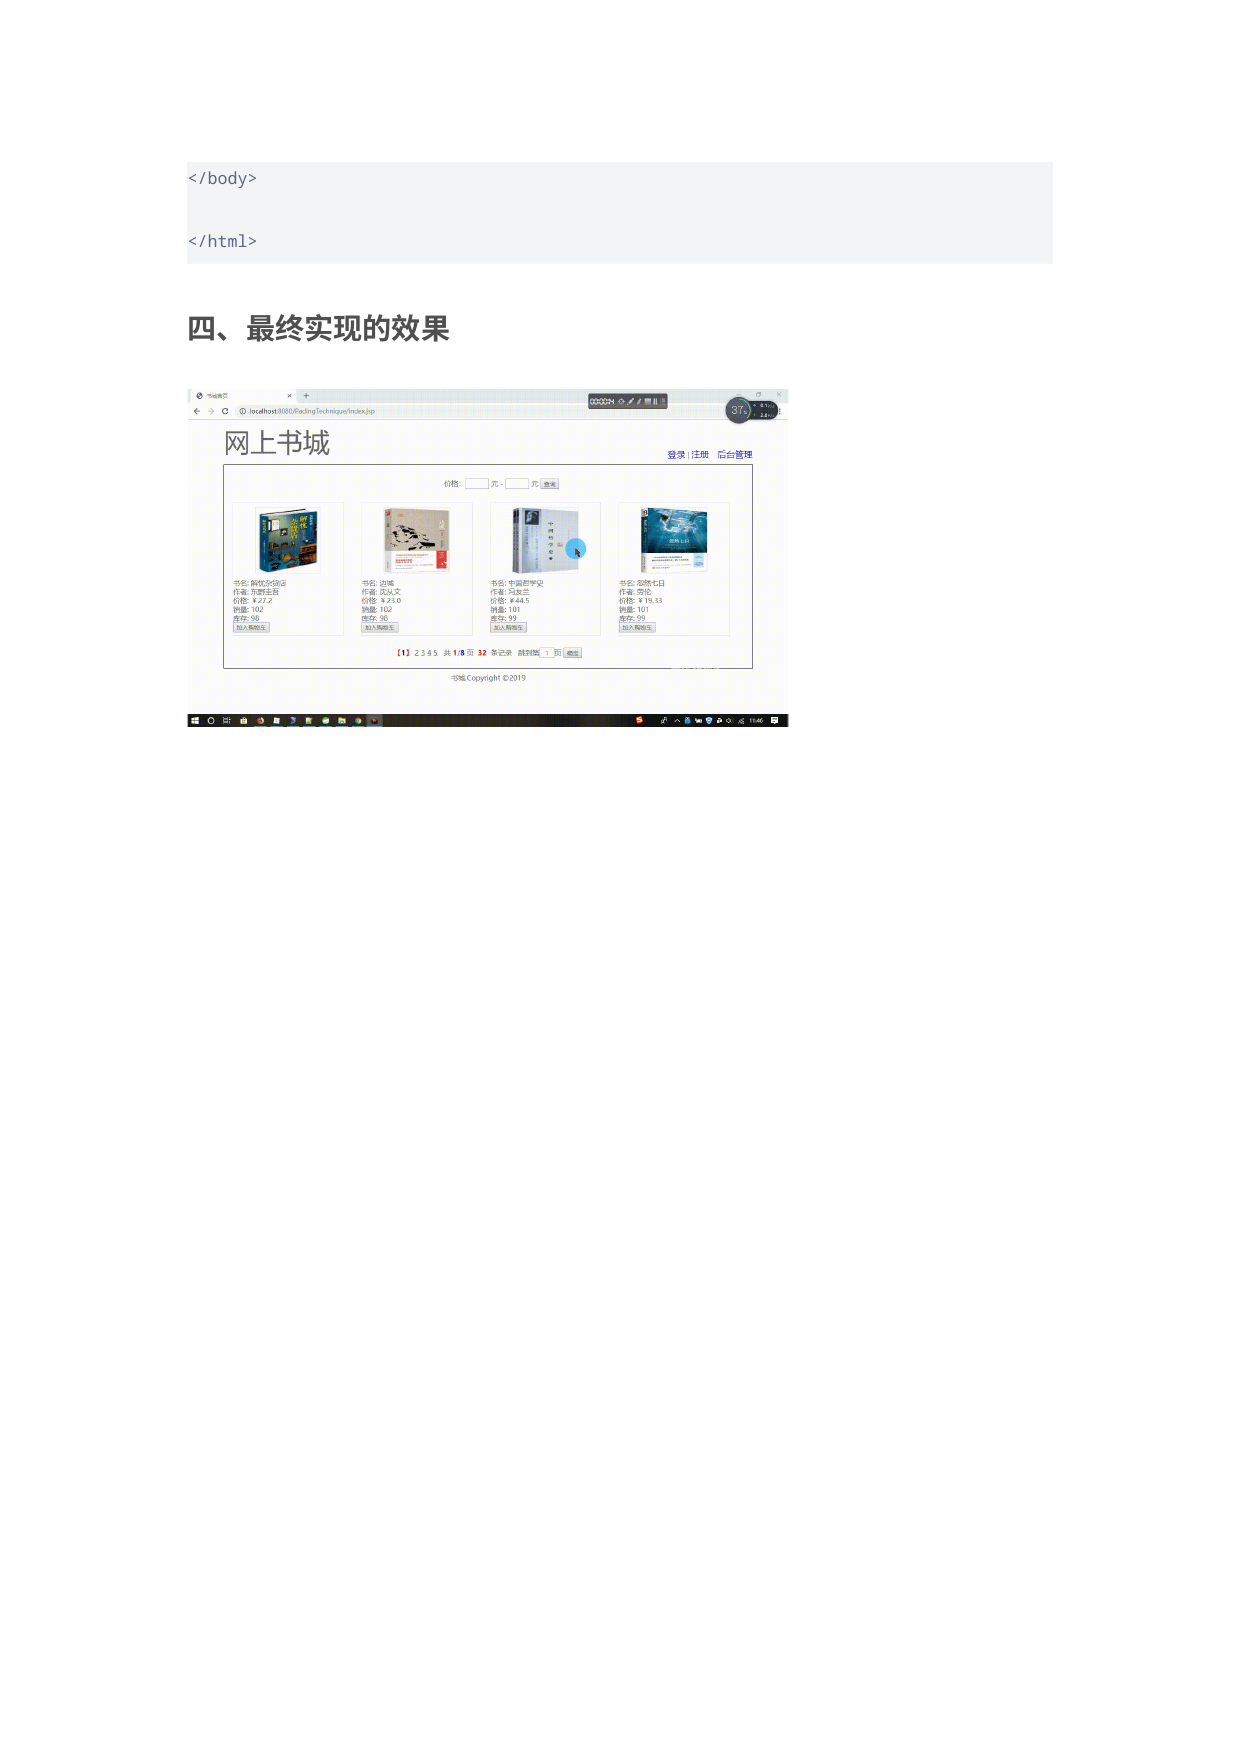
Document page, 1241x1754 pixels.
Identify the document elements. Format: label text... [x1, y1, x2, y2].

subtitle 最终实现的效果 [187, 294, 1053, 359]
picture [187, 389, 789, 727]
text </body> [187, 162, 1053, 194]
text </html> [187, 224, 1053, 264]
